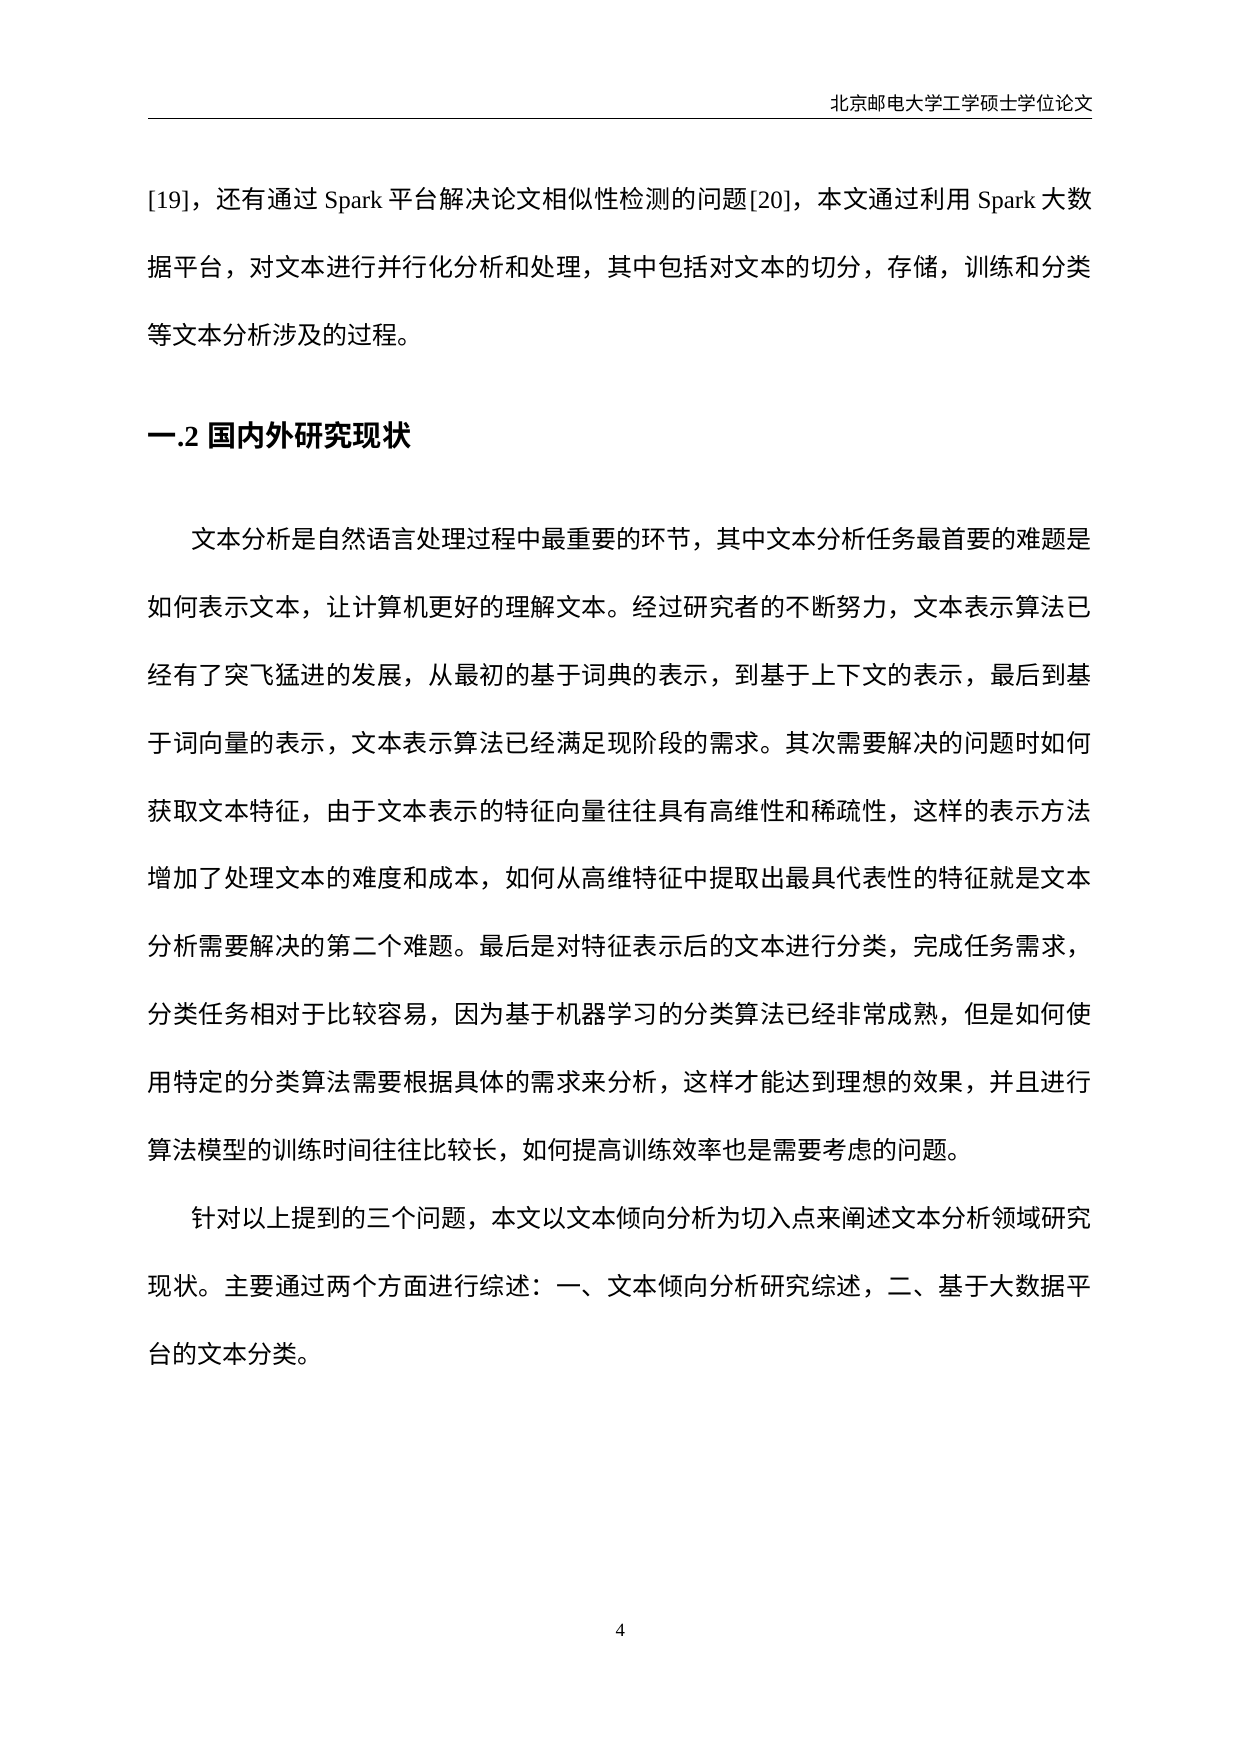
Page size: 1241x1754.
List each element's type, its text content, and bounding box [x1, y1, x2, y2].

text 文本分析是自然语言处理过程中最重要的环节，其中文本分析任务最首要的难题是如何表示文本，让计算机更好的理解文本。经过研究者的不断努力，文本表示算法已经有了突飞猛进的发展，从最初的基于词典的表示，到基于上下文的表示，最后到基于词向量的表示，文本表示算法已经满足现阶段的需求。其次需要解决的问题时如何获取文本特征，由于文本表示的特征向量往往具有高维性和稀疏性，这样的表示方法增加了处理文本的难度和成本，如何从高维特征中提取出最具代表性的特征就是文本分析需要解决的第二个难题。最后是对特征表示后的文本进行分类，完成任务需求，分类任务相对于比较容易，因为基于机器学习的分类算法已经非常成熟，但是如何使用特定的分类算法需要根据具体的需求来分析，这样才能达到理想的效果，并且进行算法模型的训练时间往往比较长，如何提高训练效率也是需要考虑的问题。 [148, 503, 1092, 1183]
text 针对以上提到的三个问题，本文以文本倾向分析为切入点来阐述文本分析领域研究现状。主要通过两个方面进行综述：一、文本倾向分析研究综述，二、基于大数据平台的文本分类。 [148, 1183, 1092, 1386]
subtitle 国内外研究现状 [148, 402, 1092, 469]
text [148, 164, 1092, 368]
